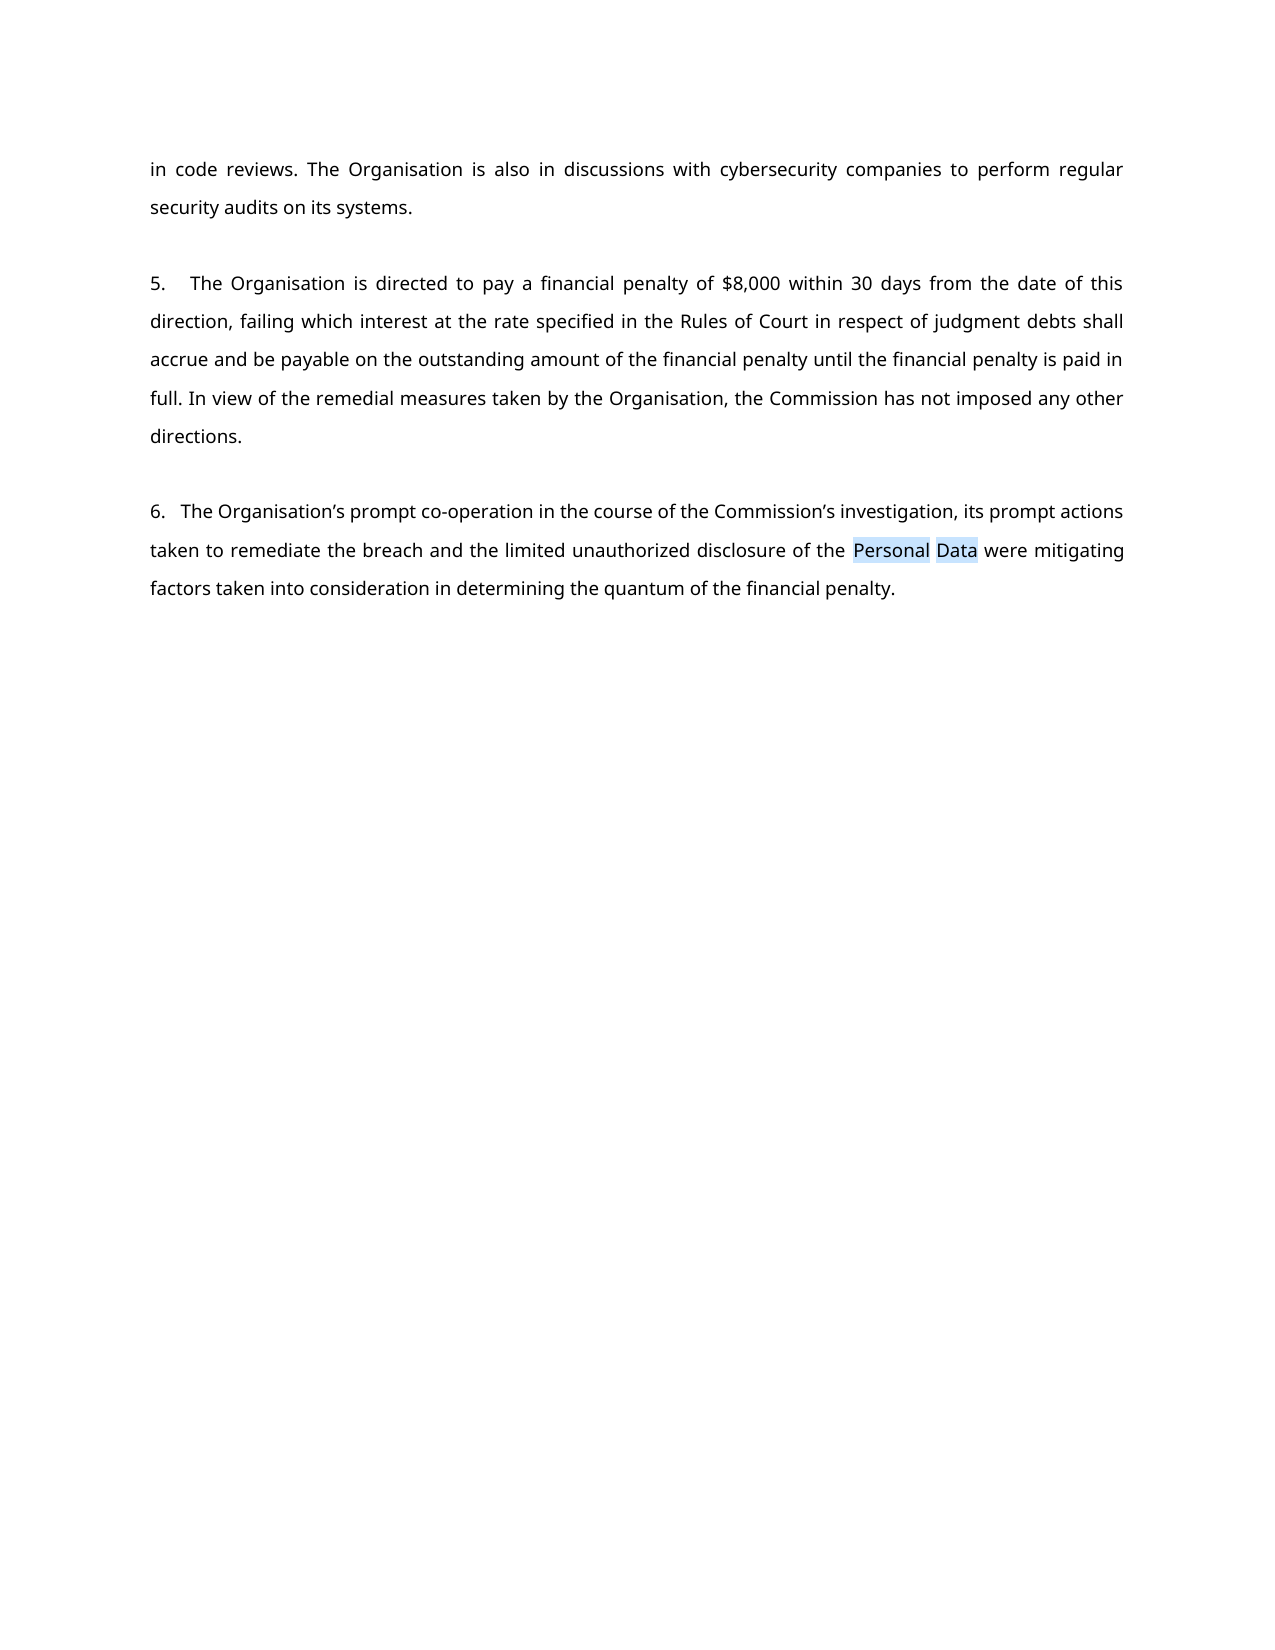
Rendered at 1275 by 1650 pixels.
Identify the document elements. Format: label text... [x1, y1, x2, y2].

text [150, 150, 1125, 226]
text 6. The Organisation’s prompt co-operation in the course of the Commission’s investigation, its prompt actions taken to remediate the breach and the limited unauthorized disclosure of the Personal Data were mitigating factors taken into consideration in determining the quantum of the financial penalty. [150, 493, 1125, 607]
text 5. The Organisation is directed to pay a financial penalty of $8,000 within 30 days from the date of this direction, failing which interest at the rate specified in the Rules of Court in respect of judgment debts shall accrue and be payable on the outstanding amount of the financial penalty until the financial penalty is paid in full. In view of the remedial measures taken by the Organisation, the Commission has not imposed any other directions. [150, 264, 1125, 455]
